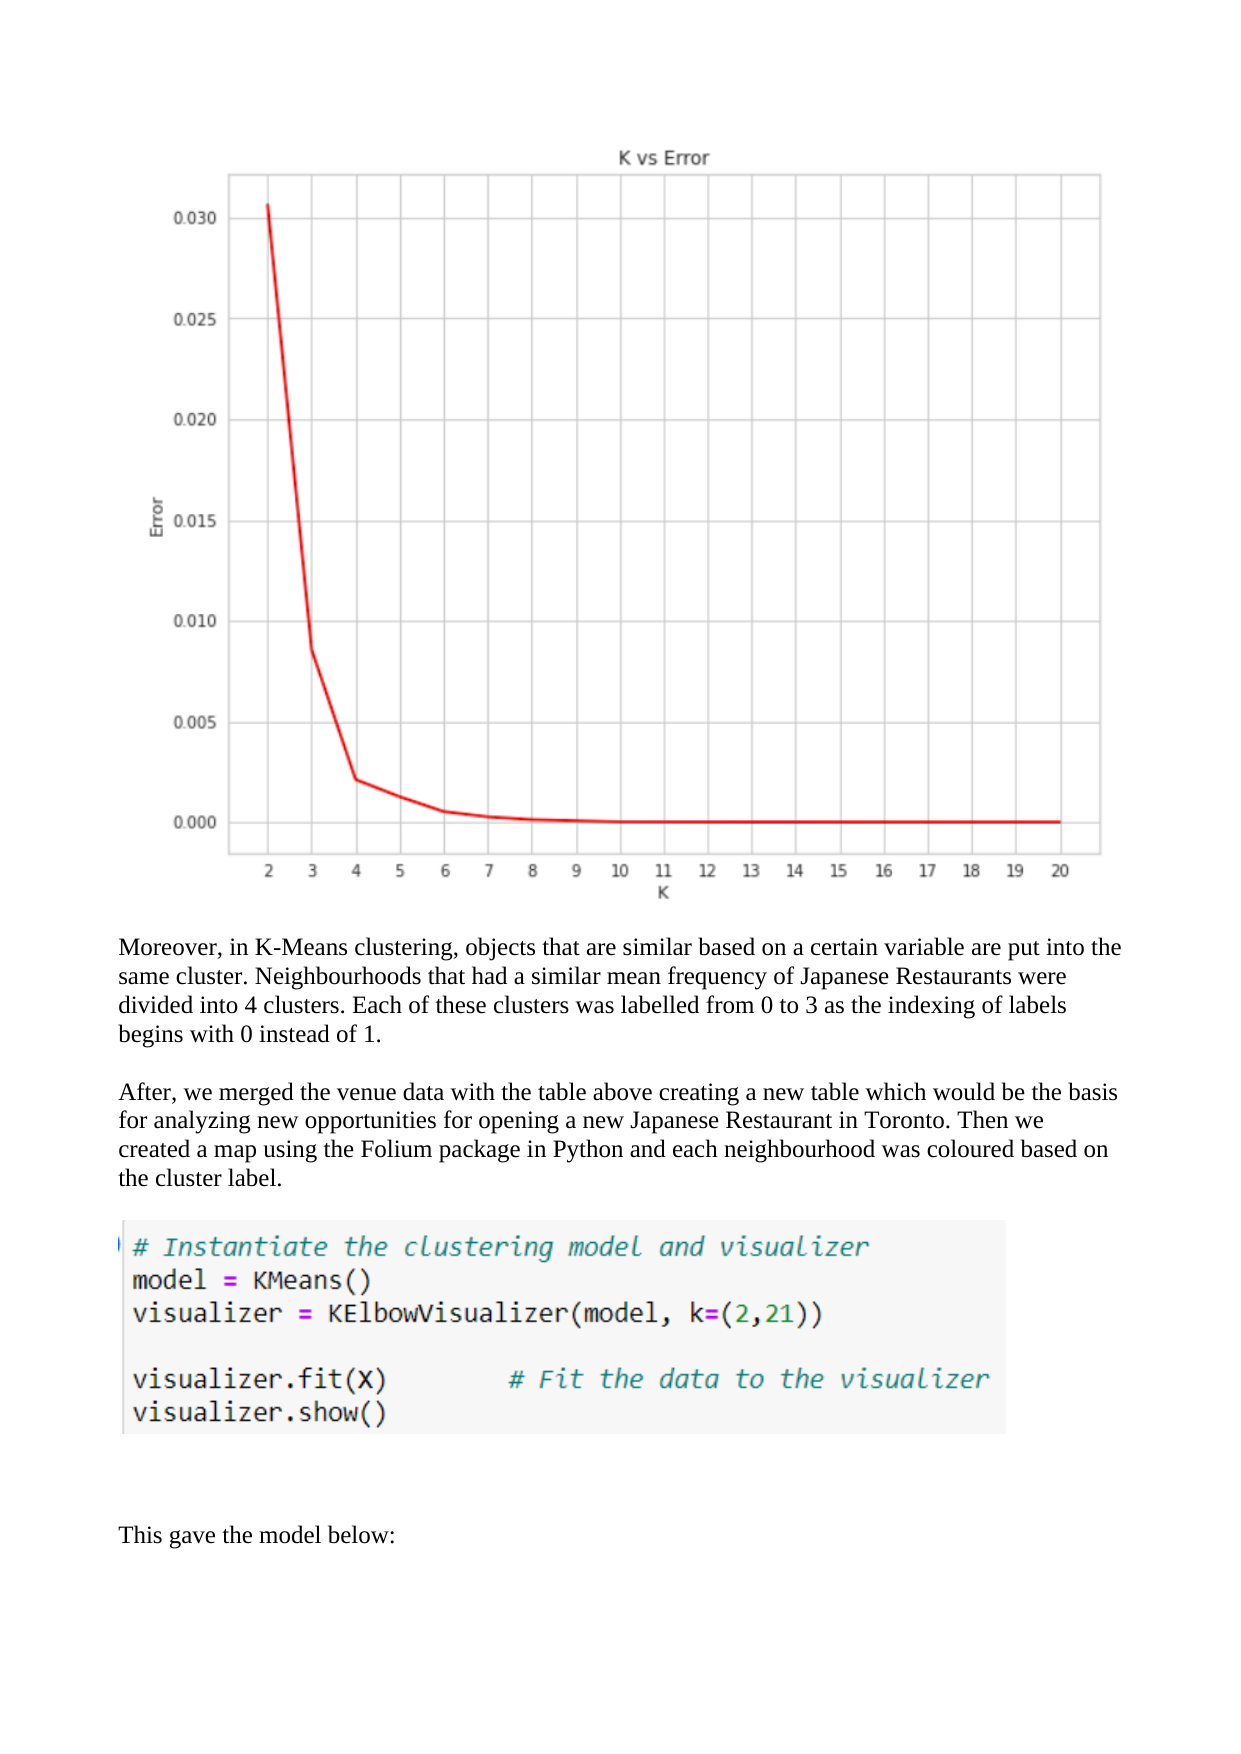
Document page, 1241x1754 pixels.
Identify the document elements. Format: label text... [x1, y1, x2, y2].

picture [118, 147, 1123, 904]
text After, we merged the venue data with the table above creating a new table which would be the basis for analyzing new opportunities for opening a new Japanese Restaurant in Toronto. Then we created a map using the Folium package in Python and each neighbourhood was coloured based on the cluster label. [118, 1077, 1122, 1192]
picture [118, 1220, 1006, 1434]
text Moreover, in K-Means clustering, objects that are similar based on a certain variable are put into the same cluster. Neighbourhoods that had a similar mean frequency of Japanese Restaurants were divided into 4 clusters. Each of these clusters was labelled from 0 to 3 as the indexing of labels begins with 0 instead of 1. [118, 932, 1122, 1047]
text This gave the model below: [118, 1520, 1122, 1549]
